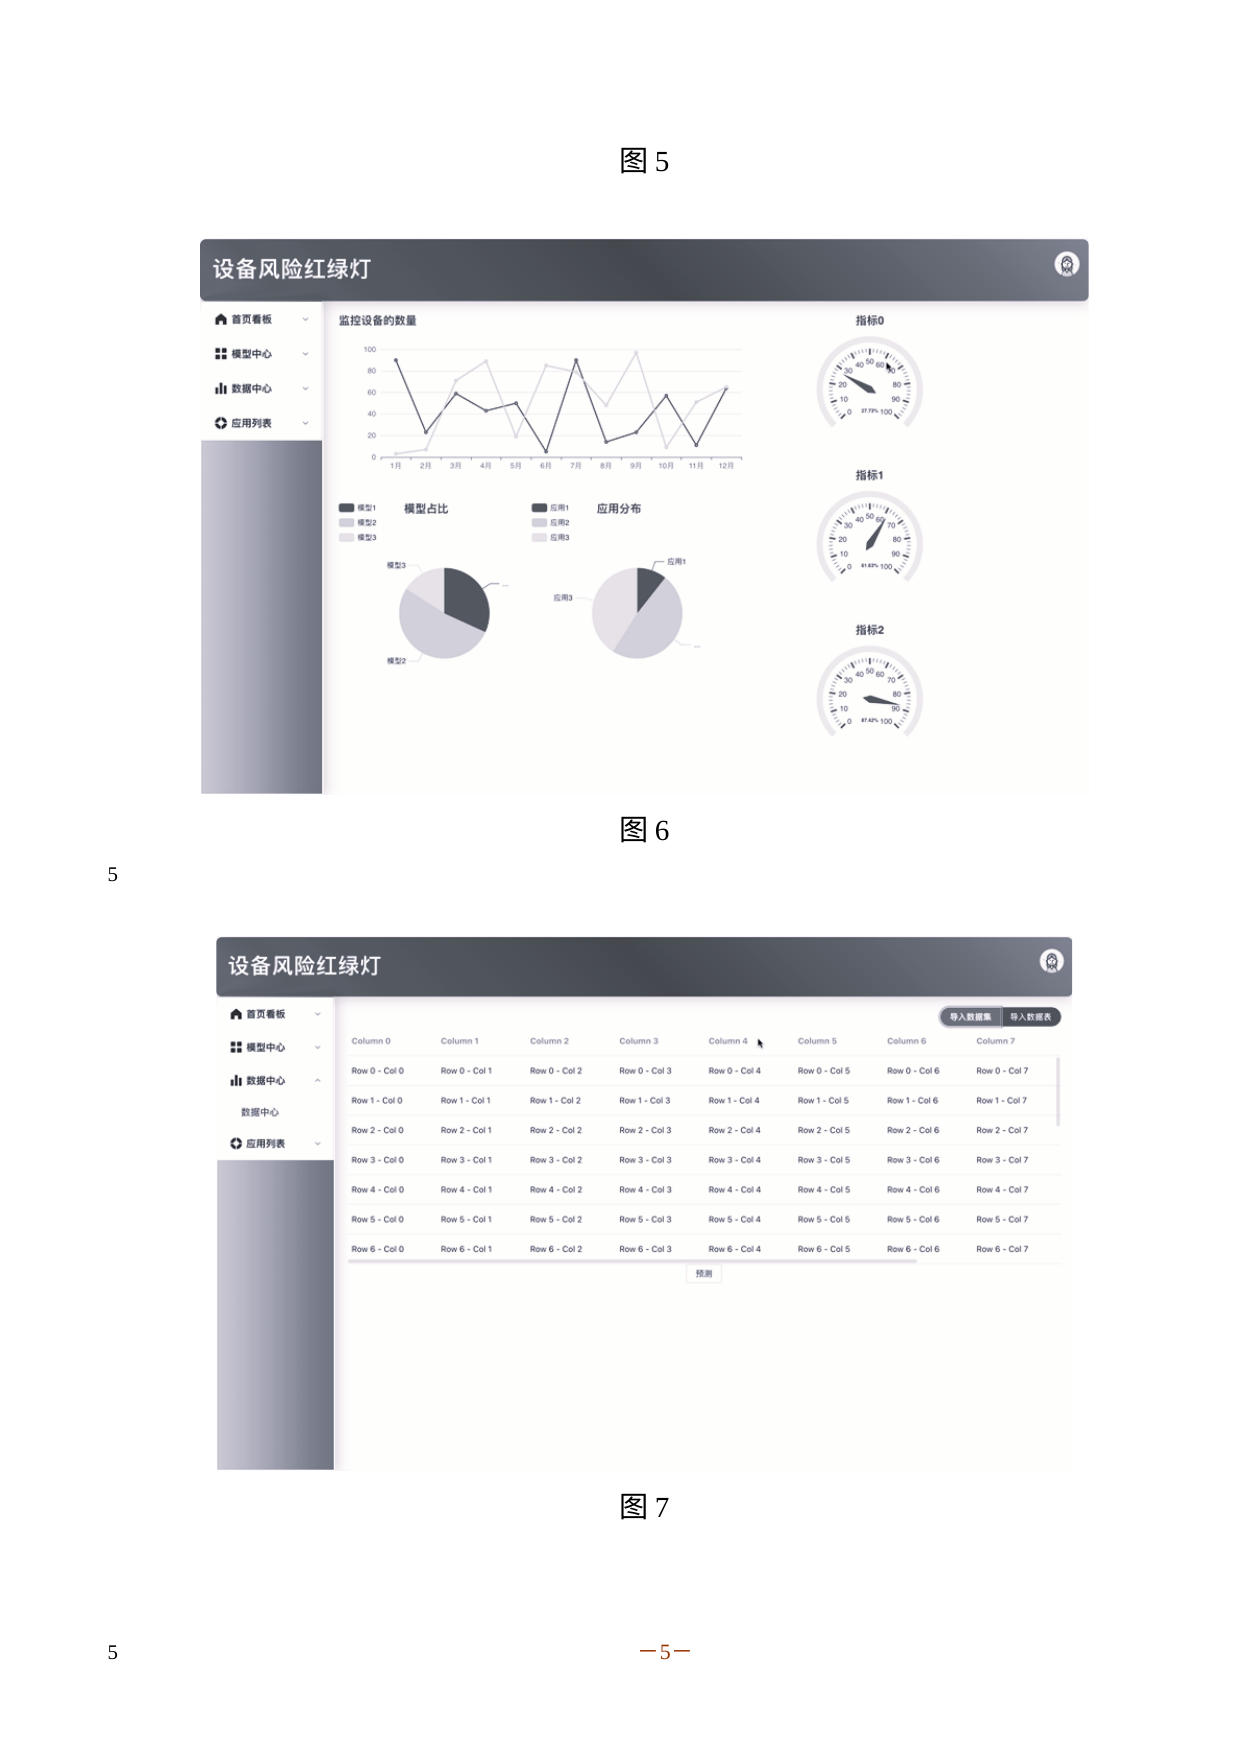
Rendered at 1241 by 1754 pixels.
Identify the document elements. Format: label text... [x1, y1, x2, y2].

picture [200, 238, 1089, 795]
text 图6 [147, 807, 1142, 849]
text 图5 [147, 138, 1142, 180]
picture [216, 936, 1073, 1471]
text 图7 [147, 1483, 1142, 1526]
